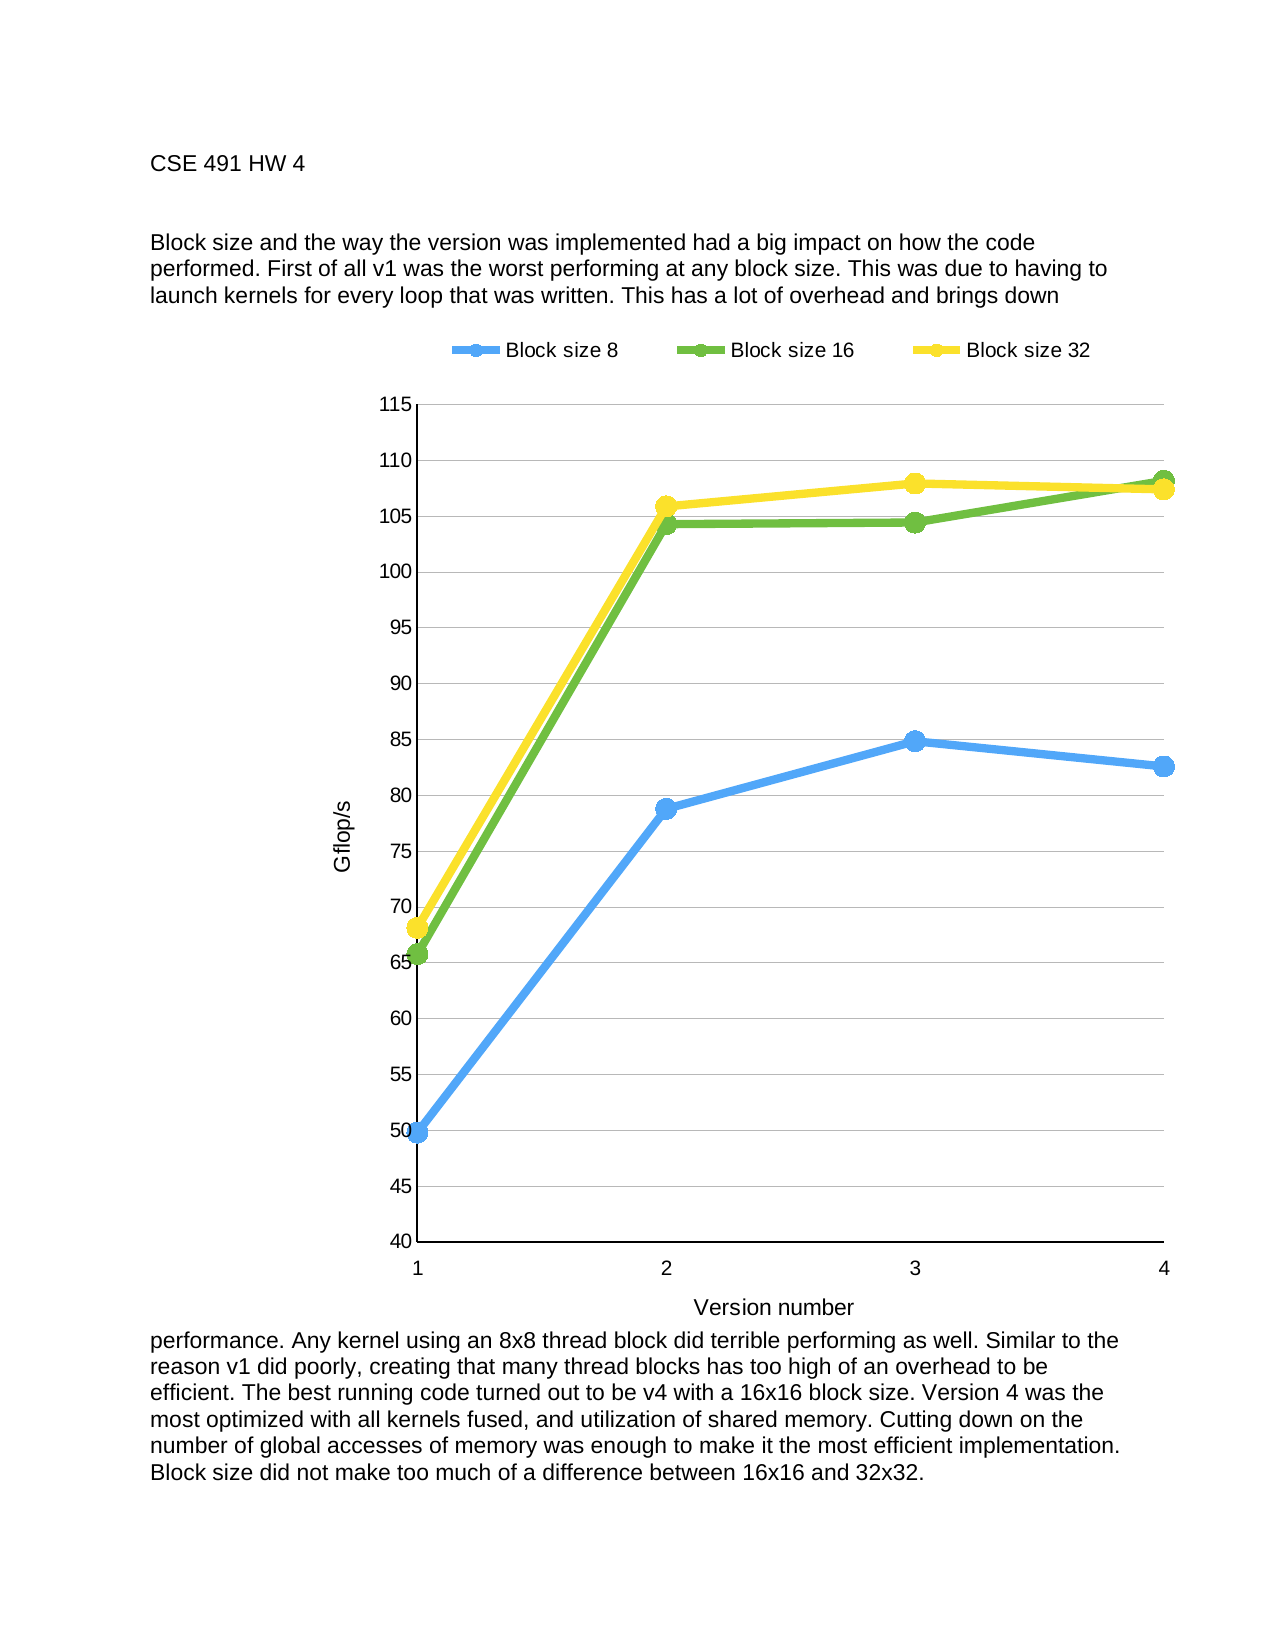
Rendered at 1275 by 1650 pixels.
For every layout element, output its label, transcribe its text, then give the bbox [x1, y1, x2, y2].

text Block size and the way the version was implemented had a big impact on how the code performed. First of all v1 was the worst performing at any block size. This was due to having to launch kernels for every loop that was written. This has a lot of overhead and brings down performance. Any kernel using an 8x8 thread block did terrible performing as well. Similar to the reason v1 did poorly, creating that many thread blocks has too high of an overhead to be efficient. The best running code turned out to be v4 with a 16x16 block size. Version 4 was the most optimized with all kernels fused, and utilization of shared memory. Cutting down on the number of global accesses of memory was enough to make it the most efficient implementation. Block size did not make too much of a difference between 16x16 and 32x32. [150, 229, 1125, 1485]
text CSE 491 HW 4 [150, 150, 1125, 176]
